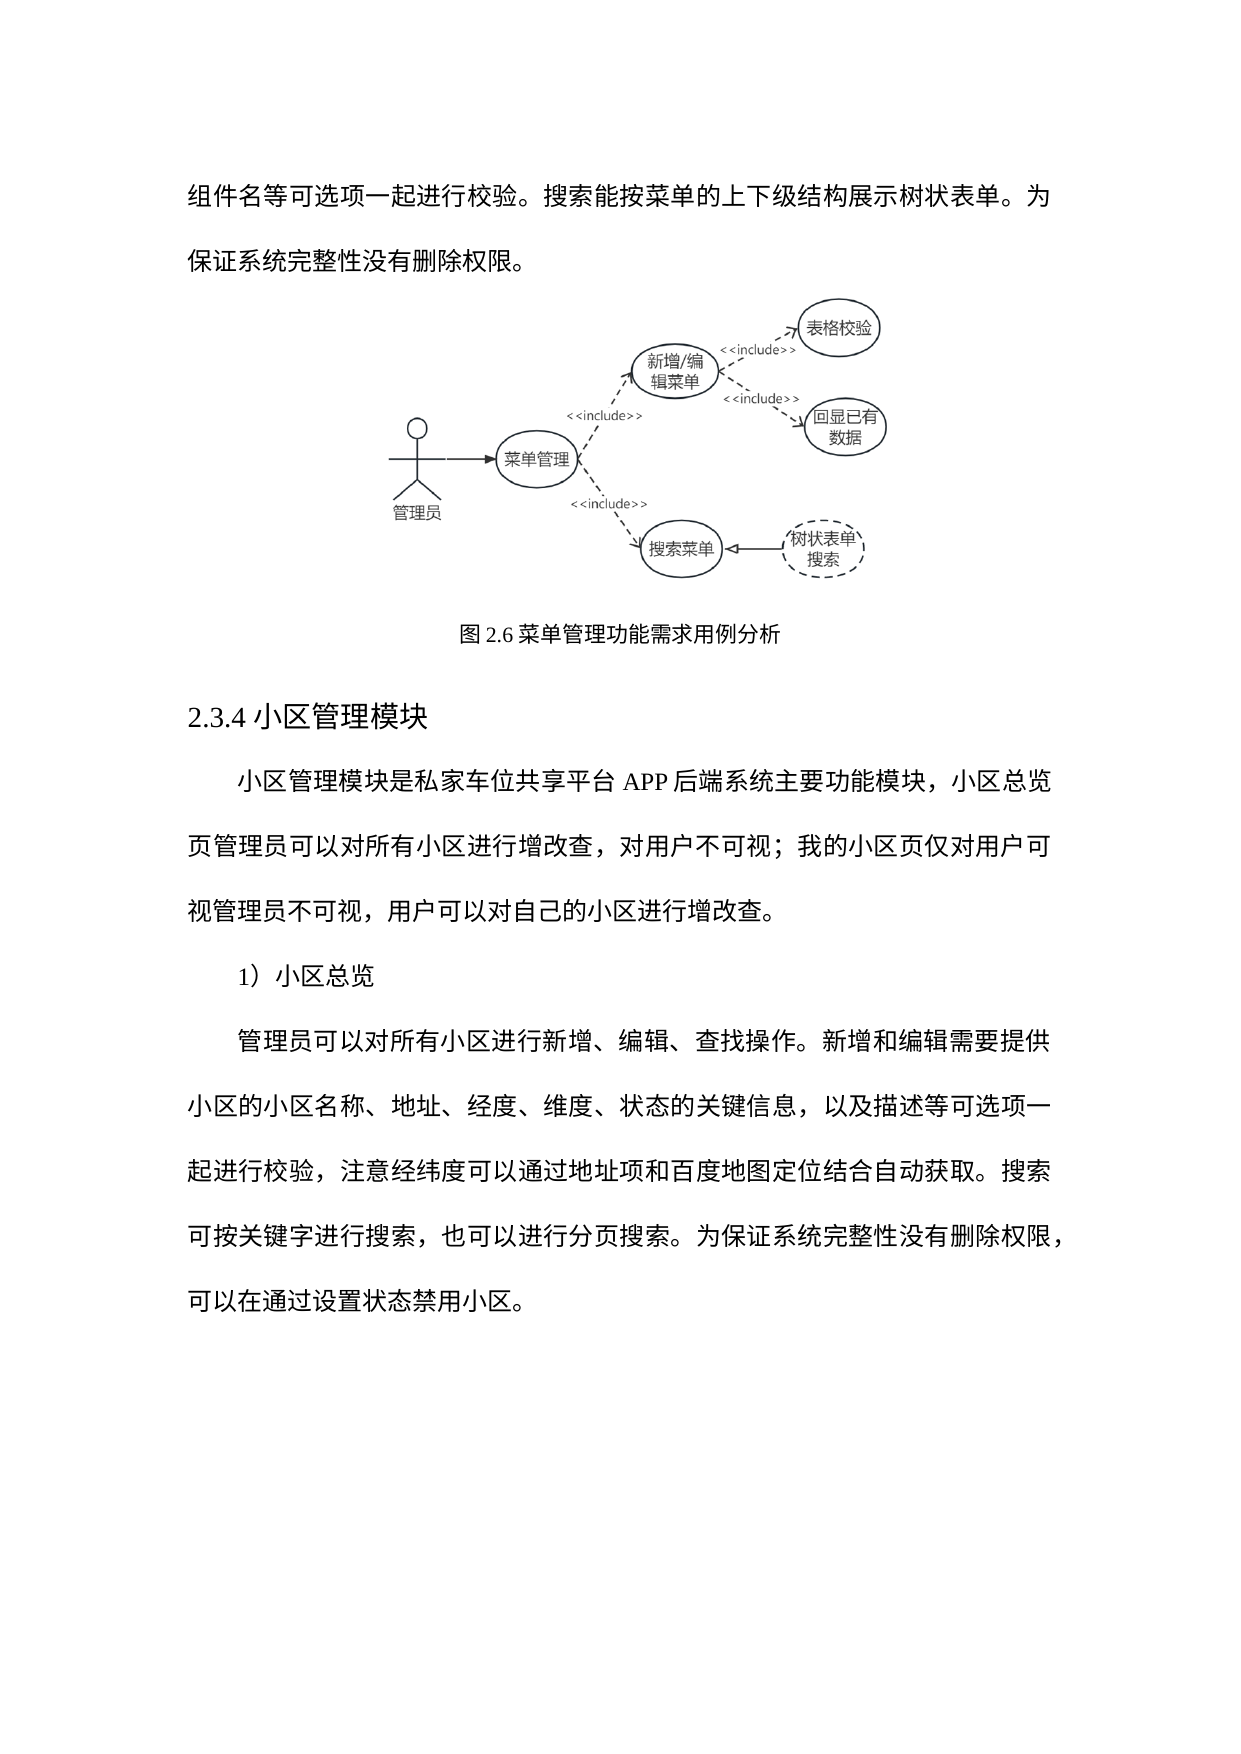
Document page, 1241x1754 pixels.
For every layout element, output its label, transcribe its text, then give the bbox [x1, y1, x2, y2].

text 1）小区总览 [187, 942, 1053, 1007]
text 小区管理模块是私家车位共享平台APP后端系统主要功能模块，小区总览页管理员可以对所有小区进行增改查，对用户不可视；我的小区页仅对用户可视管理员不可视，用户可以对自己的小区进行增改查。 [187, 747, 1053, 942]
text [187, 162, 1053, 292]
text 管理员可以对所有小区进行新增、编辑、查找操作。新增和编辑需要提供小区的小区名称、地址、经度、维度、状态的关键信息，以及描述等可选项一起进行校验，注意经纬度可以通过地址项和百度地图定位结合自动获取。搜索可按关键字进行搜索，也可以进行分页搜索。为保证系统完整性没有删除权限，可以在通过设置状态禁用小区。 [187, 1007, 1053, 1332]
picture [340, 292, 900, 589]
text 2.3.4 小区管理模块 [187, 682, 1053, 747]
text 图2.6 菜单管理功能需求用例分析 [187, 617, 1053, 649]
